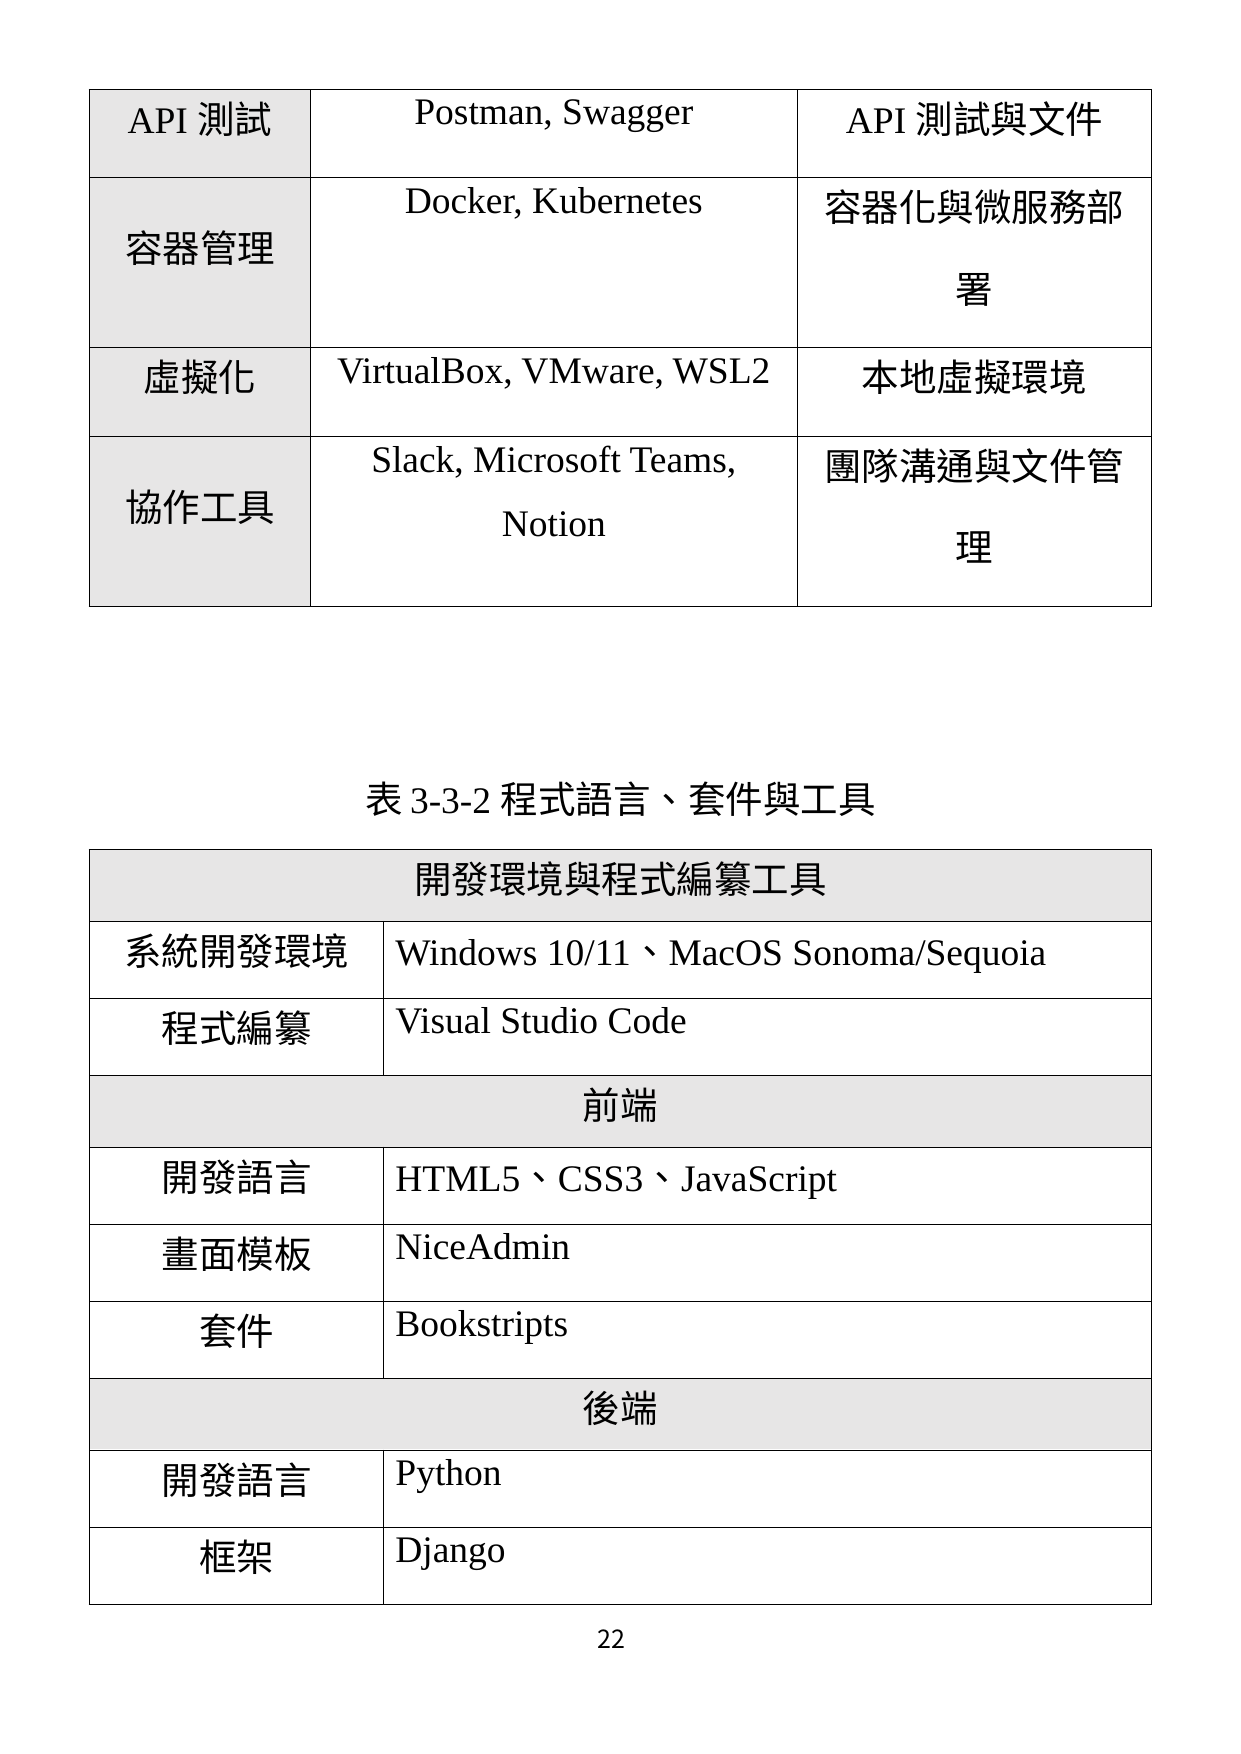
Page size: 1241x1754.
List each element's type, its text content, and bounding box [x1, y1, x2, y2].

table_cell 團隊溝通與文件管理 [798, 437, 1151, 606]
table_cell 系統開發環境 [90, 922, 383, 998]
table_cell API 測試 [90, 90, 310, 177]
table_cell Docker, Kubernetes [311, 178, 797, 347]
table_cell VirtualBox, VMware, WSL2 [311, 348, 797, 436]
table_cell 容器化與微服務部署 [798, 178, 1151, 347]
table_cell 程式編纂 [90, 999, 383, 1075]
table_cell Bookstripts [384, 1302, 1151, 1378]
table_cell 框架 [90, 1528, 383, 1603]
table_cell Slack, Microsoft Teams, Notion [311, 437, 797, 606]
table_header 開發環境與程式編纂工具 [90, 850, 1151, 921]
text 表3-3-2 程式語言、套件與工具 [89, 770, 1152, 824]
table_cell API 測試與文件 [798, 90, 1151, 177]
table_cell 套件 [90, 1302, 383, 1378]
table_cell Windows 10/11、MacOS Sonoma/Sequoia [384, 922, 1151, 998]
table_cell 前端 [90, 1076, 1151, 1147]
table_cell Visual Studio Code [384, 999, 1151, 1075]
table_cell Python [384, 1451, 1151, 1527]
table_cell 容器管理 [90, 178, 310, 347]
table_cell 開發語言 [90, 1148, 383, 1224]
table_cell 虛擬化 [90, 348, 310, 436]
table_cell 本地虛擬環境 [798, 348, 1151, 436]
table_cell Postman, Swagger [311, 90, 797, 177]
table_cell 協作工具 [90, 437, 310, 606]
table_cell NiceAdmin [384, 1225, 1151, 1301]
table_cell HTML5、CSS3、JavaScript [384, 1148, 1151, 1224]
table_cell 畫面模板 [90, 1225, 383, 1301]
table_cell 開發語言 [90, 1451, 383, 1527]
table_cell Django [384, 1528, 1151, 1603]
table_cell 後端 [90, 1379, 1151, 1449]
